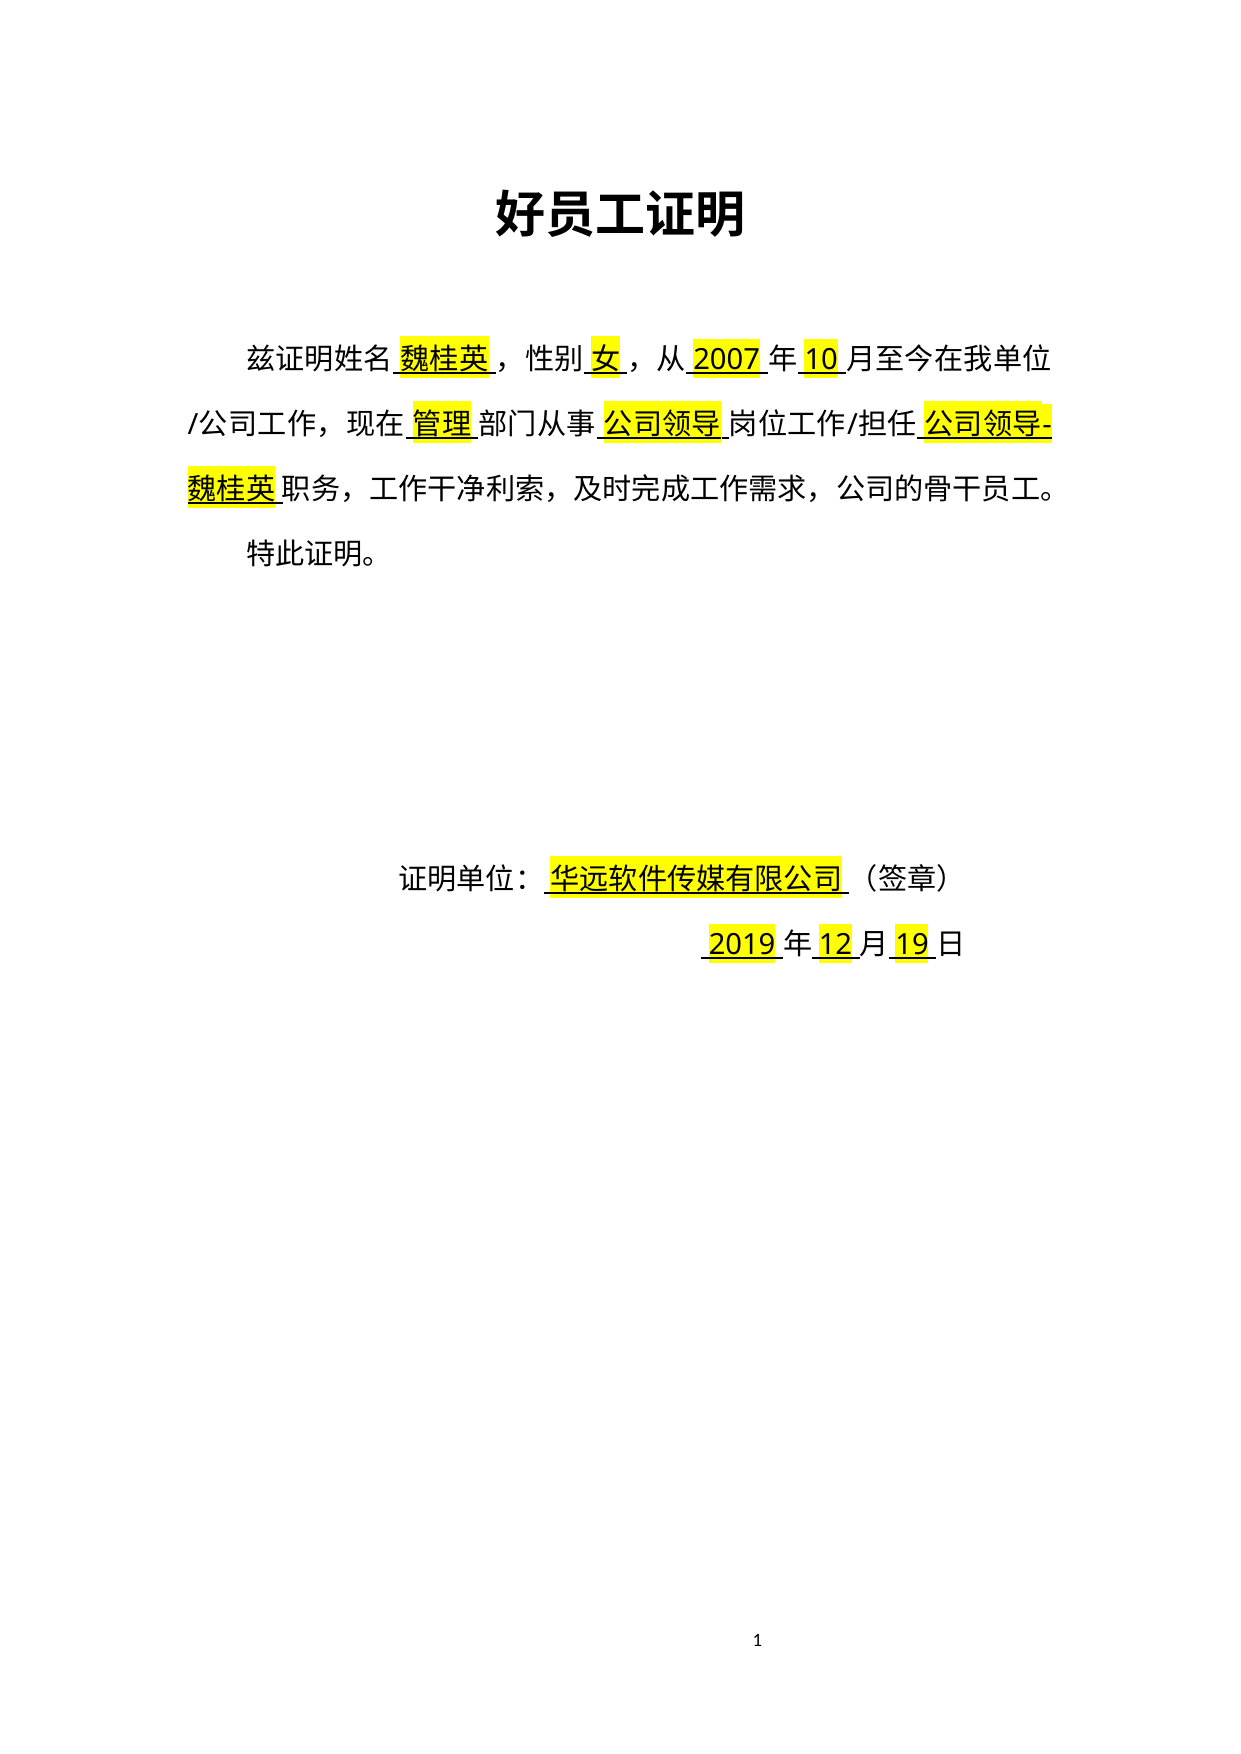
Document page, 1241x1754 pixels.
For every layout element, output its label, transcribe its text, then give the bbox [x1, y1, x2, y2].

text 特此证明。 [187, 519, 1053, 584]
text 好员工证明 [187, 162, 1053, 259]
text 兹证明姓名 魏桂英 ，性别 女 ，从 2007 年 10 月至今在我单位/公司工作，现在 管理 部门从事 公司领导 岗位工作/担任 公司领导-魏桂英 职务，工作干净利索，及时完成工作需求，公司的骨干员工。 [187, 324, 1053, 519]
text 证明单位： 华远软件传媒有限公司 （签章） [187, 844, 965, 909]
text 2019 年 12 月 19 日 [187, 909, 965, 974]
